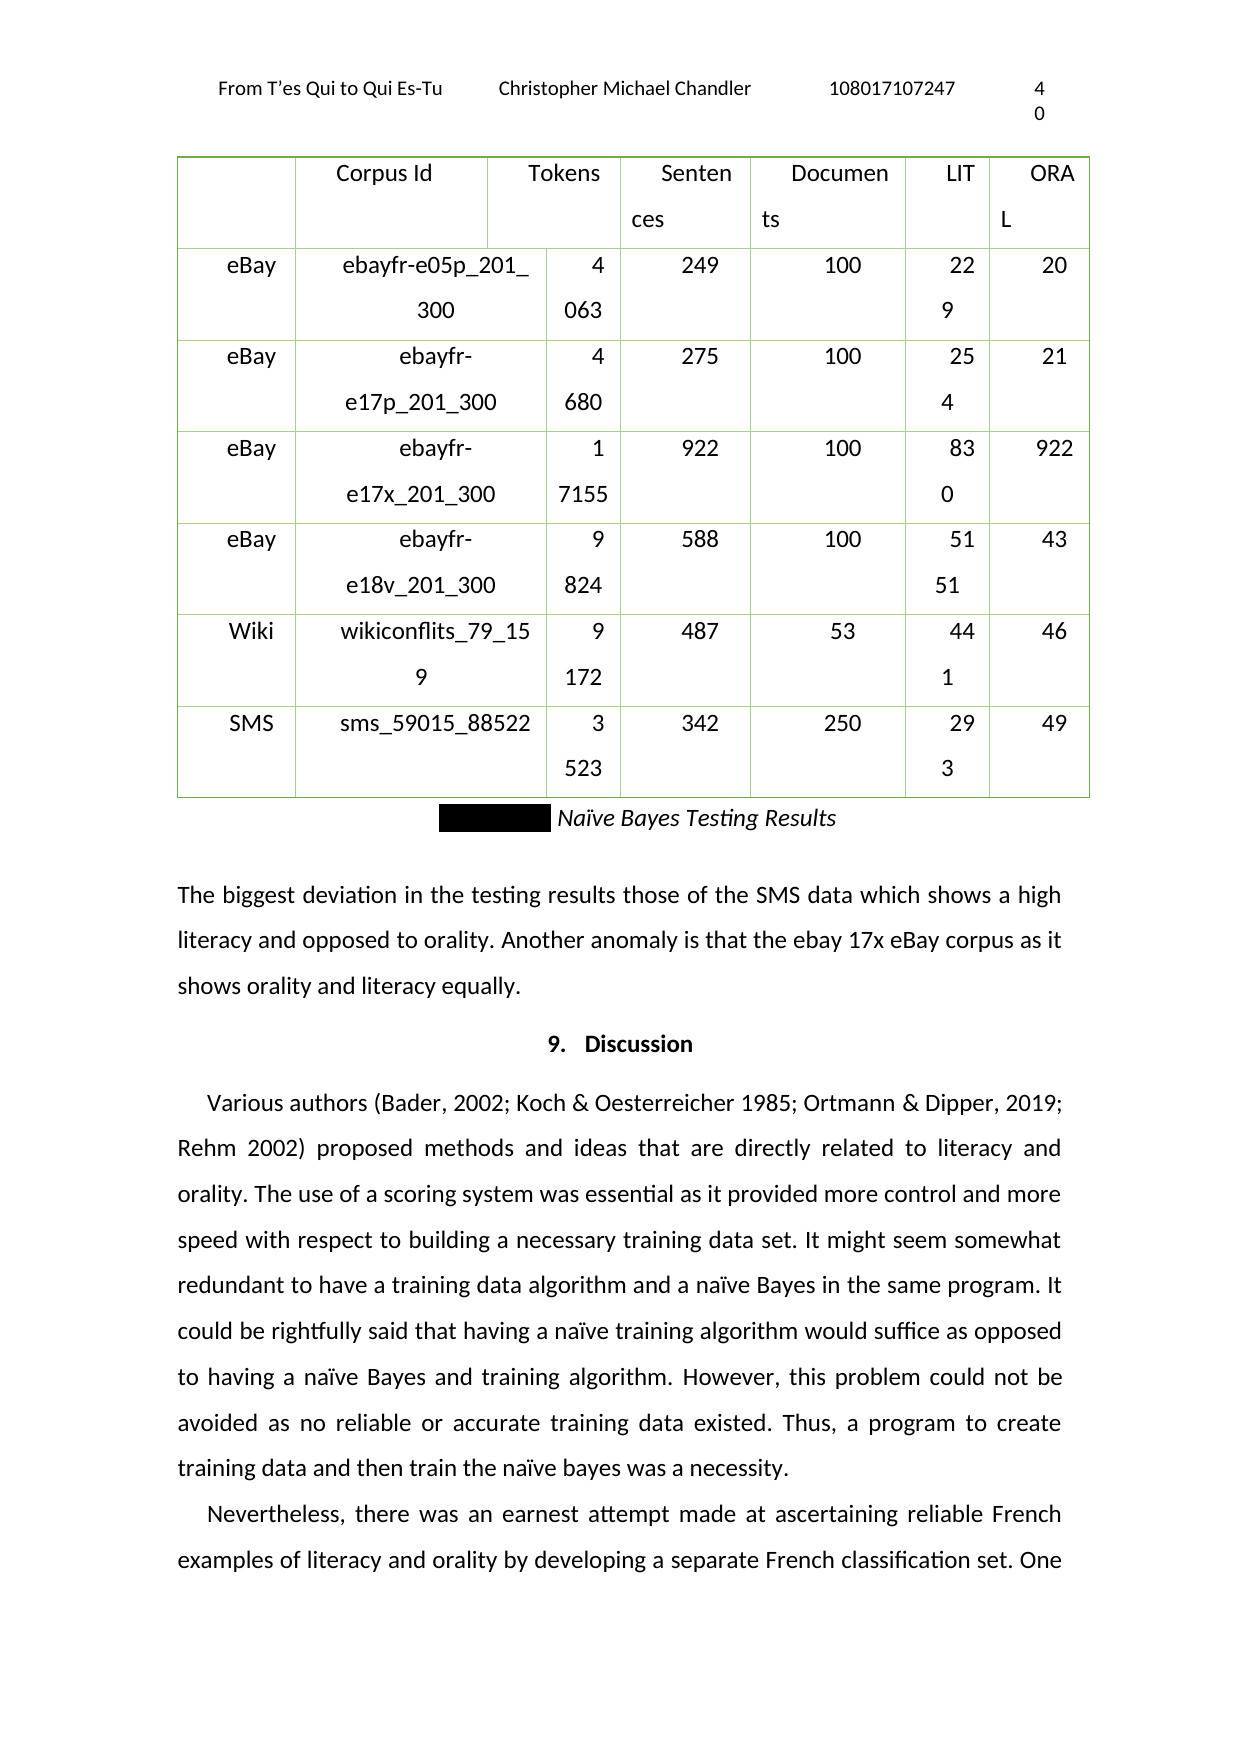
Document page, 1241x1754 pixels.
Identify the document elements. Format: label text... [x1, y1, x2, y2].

table_cell 100 [751, 249, 905, 339]
table_header LIT [906, 158, 989, 248]
table_header Documents [751, 158, 905, 248]
table_cell 9172 [547, 615, 620, 706]
table_header Sentences [621, 158, 750, 248]
table_cell 588 [621, 524, 750, 614]
table_cell 830 [906, 432, 989, 523]
table_cell 21 [990, 341, 1089, 431]
table_cell 100 [751, 524, 905, 614]
table_header [178, 158, 295, 248]
table_cell 17155 [547, 432, 620, 523]
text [177, 1498, 1063, 1574]
table_cell 275 [621, 341, 750, 431]
table_cell Wiki [178, 615, 295, 706]
table_cell eBay [178, 524, 295, 614]
table_cell 4063 [547, 249, 620, 339]
table_cell 342 [621, 707, 750, 797]
table_cell 43 [990, 524, 1089, 614]
table_cell 46 [990, 615, 1089, 706]
table_cell 4680 [547, 341, 620, 431]
table_cell eBay [178, 432, 295, 523]
table_cell 229 [906, 249, 989, 339]
table_cell 3523 [547, 707, 620, 797]
table_cell 100 [751, 432, 905, 523]
text Various authors (Bader, 2002; Koch & Oesterreicher 1985; Ortmann & Dipper, 2019; Rehm 2002) proposed methods and ideas that are directly related to literacy and orality. The use of a scoring system was essential as it provided more control and more speed with respect to building a necessary training data set. It might seem somewhat redundant to have a training data algorithm and a naïve Bayes in the same program. It could be rightfully said that having a naïve training algorithm would suffice as opposed to having a naïve Bayes and training algorithm. However, this problem could not be avoided as no reliable or accurate training data existed. Thus, a program to create training data and then train the naïve bayes was a necessity. [177, 1087, 1063, 1483]
table_cell 293 [906, 707, 989, 797]
table_cell 250 [751, 707, 905, 797]
table_cell 254 [906, 341, 989, 431]
table_header Corpus Id [296, 158, 487, 248]
subtitle Discussion [177, 1028, 1063, 1059]
table_cell 487 [621, 615, 750, 706]
table_cell 922 [621, 432, 750, 523]
subtitle Naïve Bayes Testing Results [215, 802, 1063, 833]
table_header Tokens [488, 158, 620, 248]
table_cell 922 [990, 432, 1089, 523]
table_cell eBay [178, 341, 295, 431]
table_cell 5151 [906, 524, 989, 614]
table_cell 249 [621, 249, 750, 339]
text The biggest deviation in the testing results those of the SMS data which shows a high literacy and opposed to orality. Another anomaly is that the ebay 17x eBay corpus as it shows orality and literacy equally. [177, 879, 1063, 1001]
table_cell ebayfr-e18v_201_300 [296, 524, 546, 614]
table_cell ebayfr-e17x_201_300 [296, 432, 546, 523]
table_cell SMS [178, 707, 295, 797]
table_header ORAL [990, 158, 1089, 248]
table_cell ebayfr-e05p_201_ 300 [296, 249, 546, 339]
table_cell 53 [751, 615, 905, 706]
table_cell 20 [990, 249, 1089, 339]
table_cell 100 [751, 341, 905, 431]
table_cell 9824 [547, 524, 620, 614]
table_cell wikiconflits_79_159 [296, 615, 546, 706]
table_cell 49 [990, 707, 1089, 797]
table_cell ebayfr-e17p_201_300 [296, 341, 546, 431]
table_cell sms_59015_88522 [296, 707, 546, 797]
table_cell 441 [906, 615, 989, 706]
table_cell eBay [178, 249, 295, 339]
